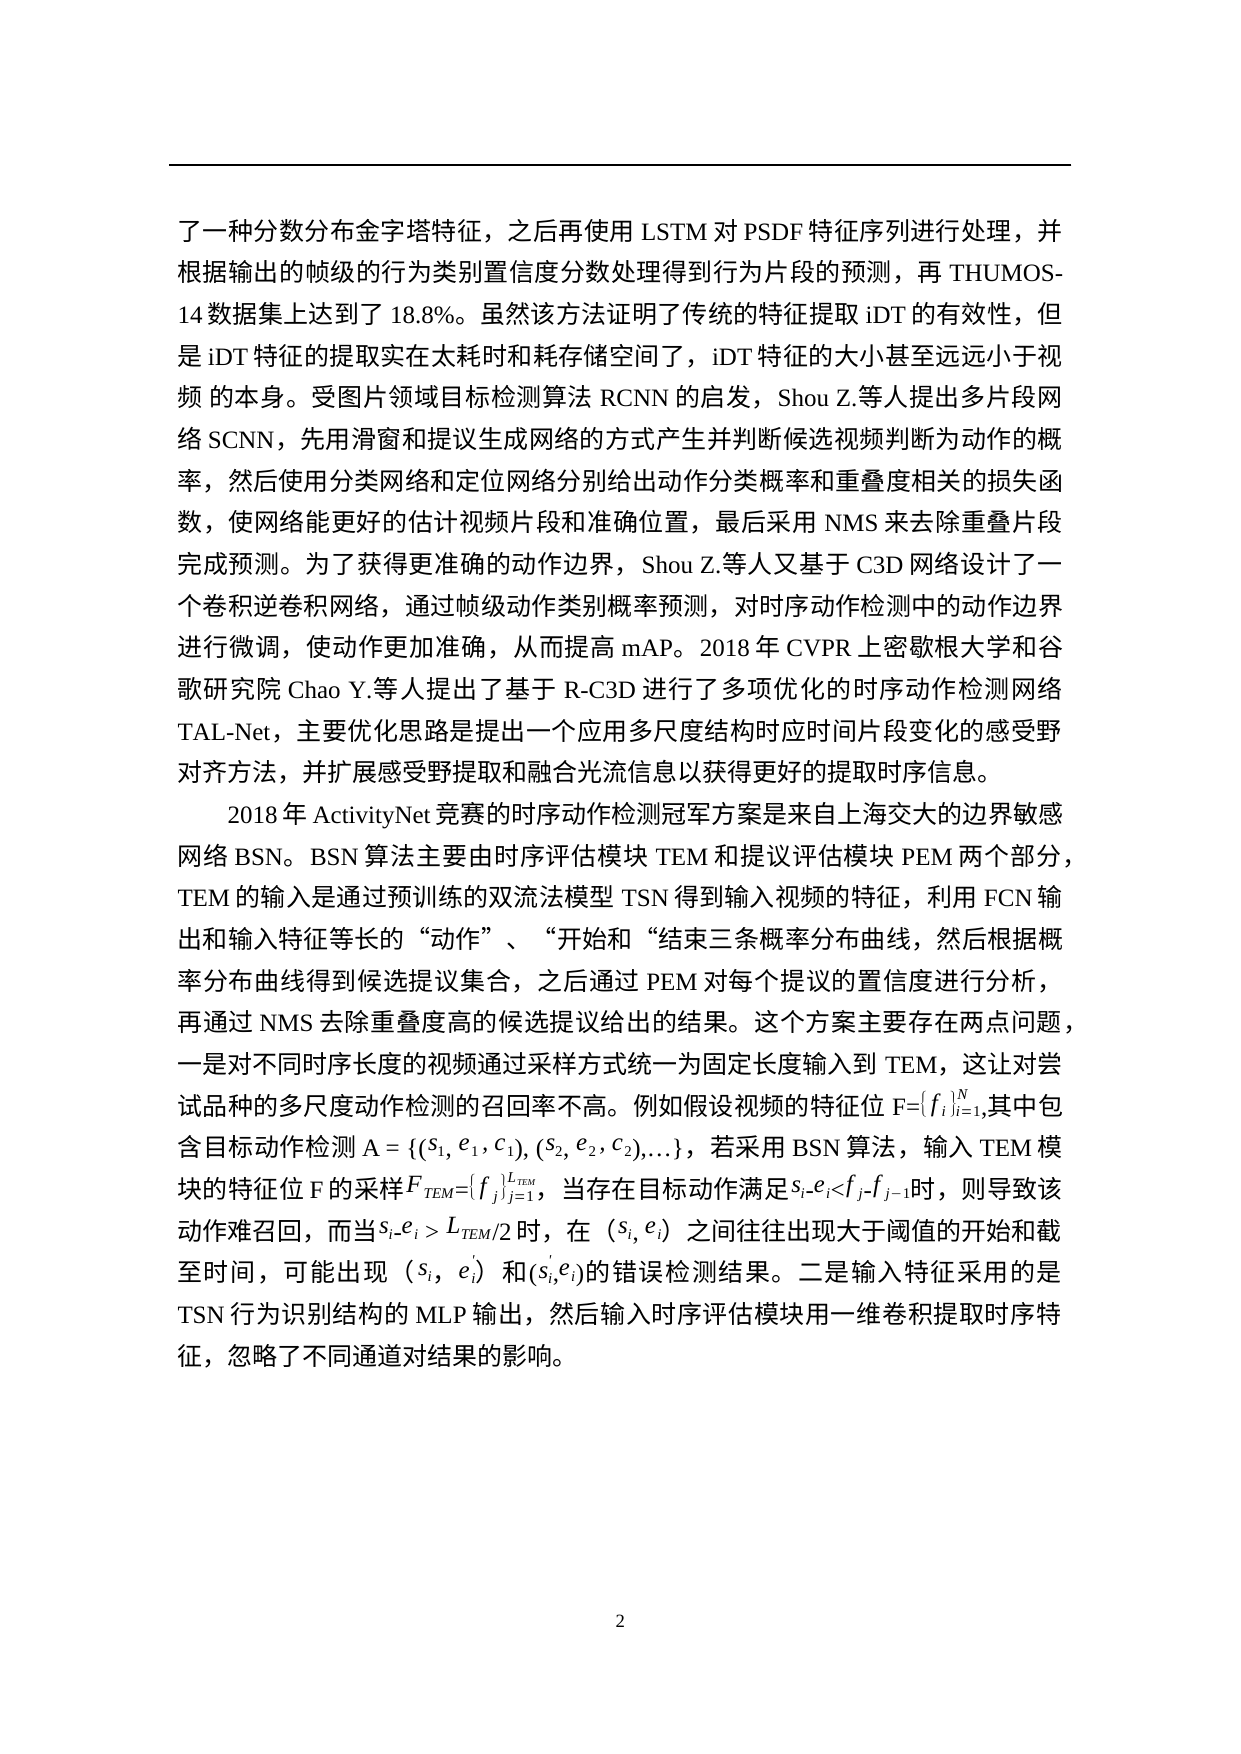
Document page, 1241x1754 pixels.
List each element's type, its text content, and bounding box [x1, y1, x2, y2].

text 2018年ActivityNet竞赛的时序动作检测冠军方案是来自上海交大的边界敏感网络BSN。BSN算法主要由时序评估模块TEM和提议评估模块PEM两个部分，TEM的输入是通过预训练的双流法模型TSN得到输入视频的特征，利用FCN输出和输入特征等长的“动作”、“开始和“结束三条概率分布曲线，然后根据概率分布曲线得到候选提议集合，之后通过PEM对每个提议的置信度进行分析，再通过NMS去除重叠度高的候选提议给出的结果。这个方案主要存在两点问题，一是对不同时序长度的视频通过采样方式统一为固定长度输入到TEM，这让对尝试品种的多尺度动作检测的召回率不高。例如假设视频的特征位F=,其中包含目标动作检测A = {(, ), (, ),…}，若采用BSN算法，输入TEM模块的特征位F的采样=，当存在目标动作满足-<-时，则导致该动作难召回，而当- > /2时，在（, ）之间往往出现大于阈值的开始和截至时间，可能出现（，）和(,)的错误检测结果。二是输入特征采用的是TSN行为识别结构的MLP输出，然后输入时序评估模块用一维卷积提取时序特征，忽略了不同通道对结果的影响。 [177, 790, 1063, 1373]
